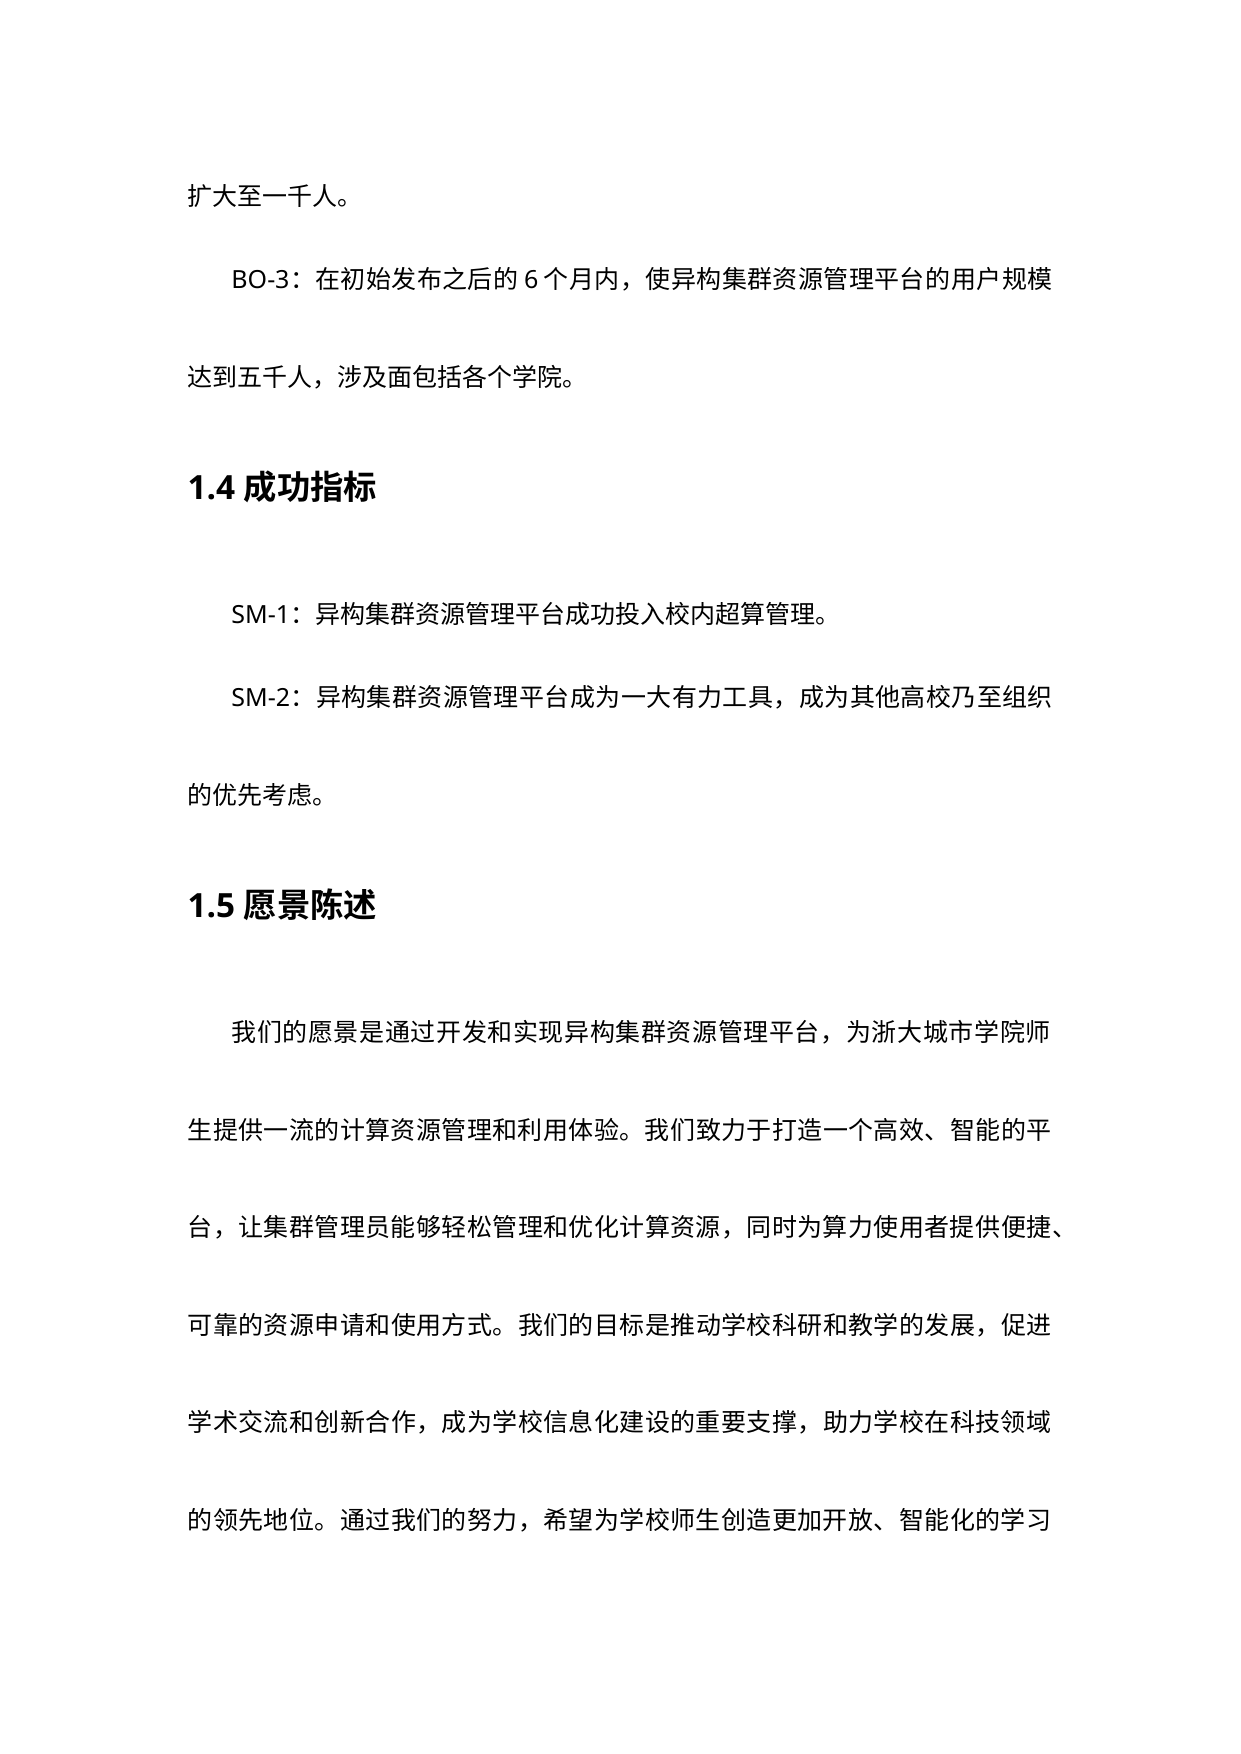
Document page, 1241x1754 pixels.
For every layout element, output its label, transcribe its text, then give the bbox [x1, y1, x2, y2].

subtitle 1.4 成功指标 [187, 453, 1053, 518]
subtitle 1.5 愿景陈述 [187, 871, 1053, 936]
text SM-1：异构集群资源管理平台成功投入校内超算管理。 [187, 580, 1053, 645]
text BO-3：在初始发布之后的6个月内，使异构集群资源管理平台的用户规模达到五千人，涉及面包括各个学院。 [187, 245, 1053, 408]
text SM-2：异构集群资源管理平台成为一大有力工具，成为其他高校乃至组织的优先考虑。 [187, 663, 1053, 826]
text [187, 162, 1053, 227]
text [187, 998, 1053, 1551]
